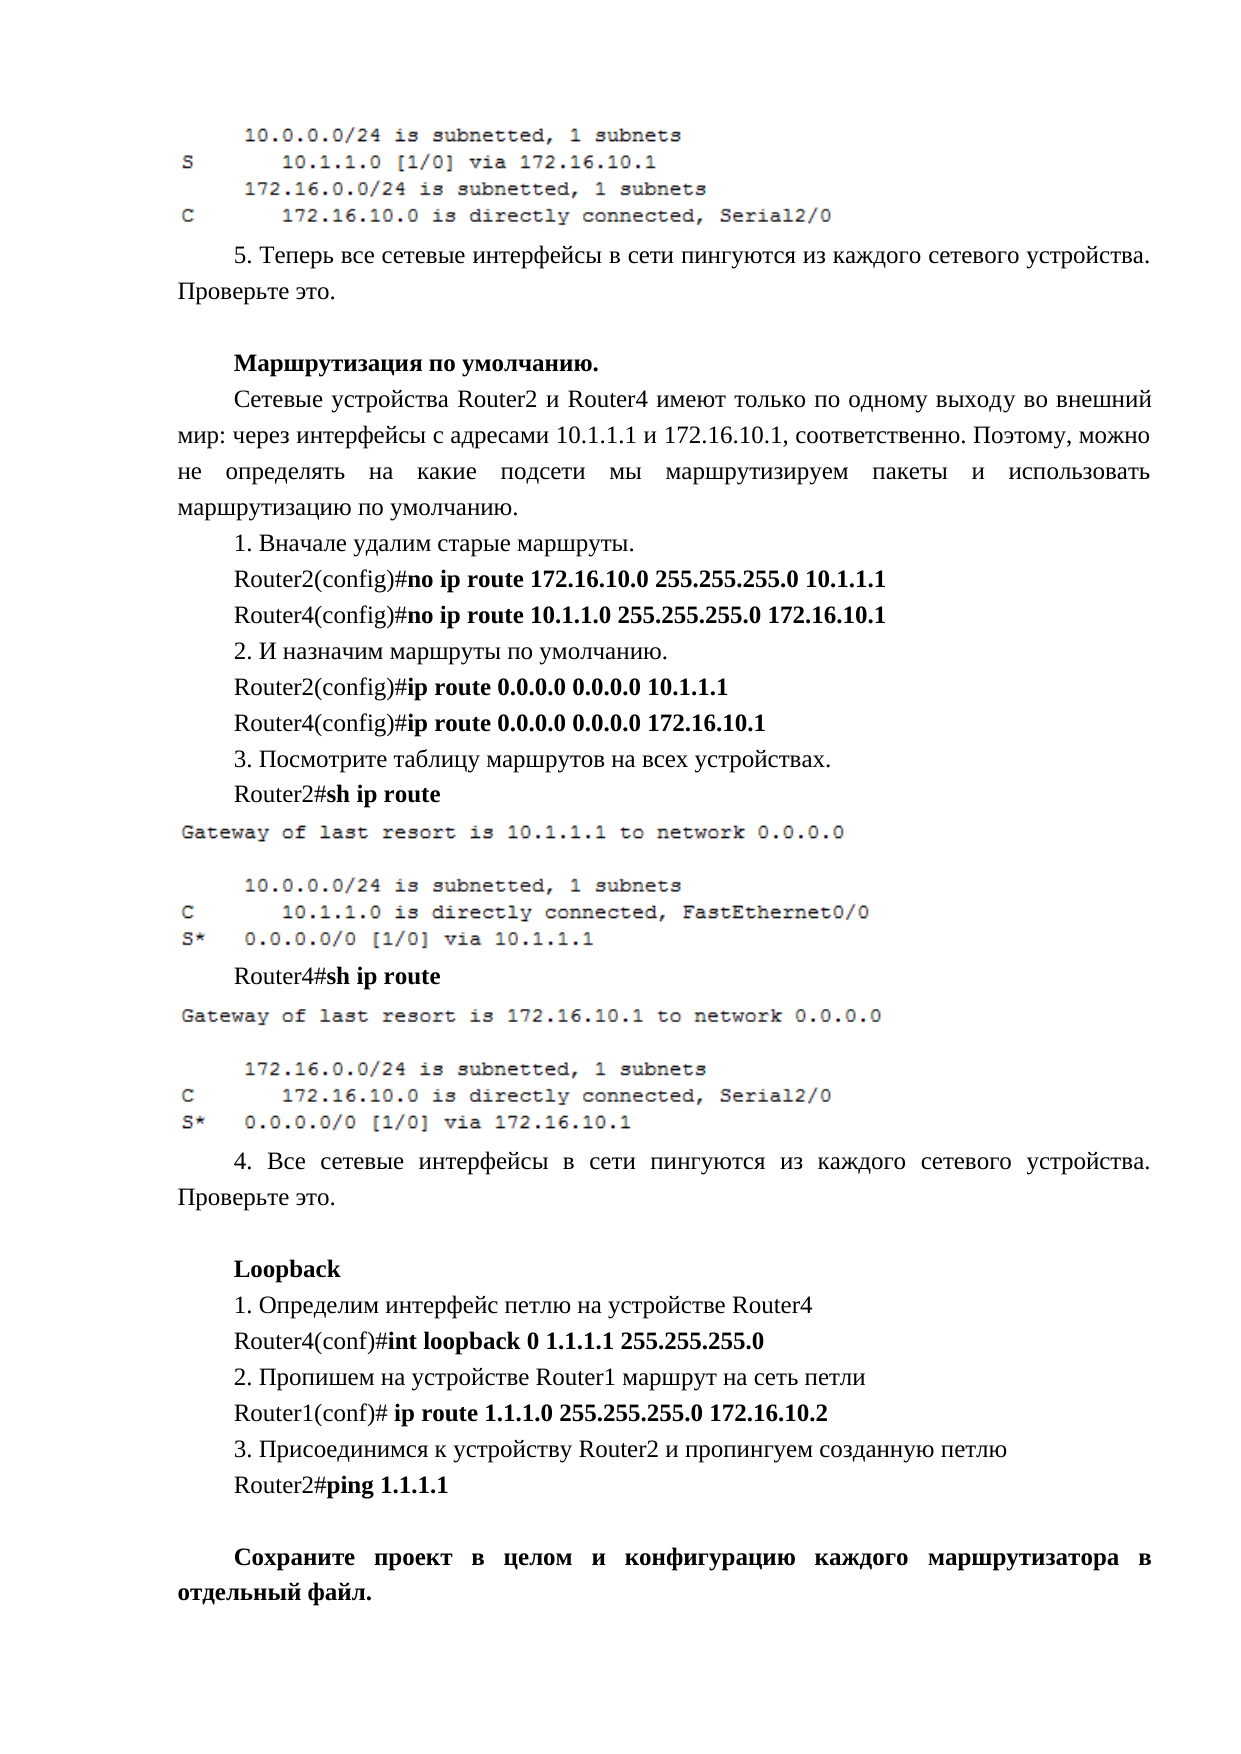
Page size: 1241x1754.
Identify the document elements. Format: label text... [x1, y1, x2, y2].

text Loopback [177, 1254, 1152, 1283]
text 3. Присоединимся к устройству Router2 и пропингуем созданную петлю [177, 1434, 1152, 1462]
text Router4(config)#ip route 0.0.0.0 0.0.0.0 172.16.10.1 [177, 708, 1152, 736]
text Router4(config)#no ip route 10.1.1.0 255.255.255.0 172.16.10.1 [177, 600, 1152, 629]
text 2. Пропишем на устройстве Router1 маршрут на сеть петли [177, 1362, 1152, 1391]
text Сетевые устройства Router2 и Router4 имеют только по одному выходу во внешний мир: через интерфейсы с адресами 10.1.1.1 и 172.16.10.1, соответственно. Поэтому, можно не определять на какие подсети мы маршрутизируем пакеты и использовать маршрутизацию по умолчанию. [177, 384, 1152, 521]
picture [177, 118, 851, 233]
text Router2(config)#ip route 0.0.0.0 0.0.0.0 10.1.1.1 [177, 672, 1152, 701]
text 4. Все сетевые интерфейсы в сети пингуются из каждого сетевого устройства. Проверьте это. [177, 1146, 1152, 1211]
text Сохраните проект в целом и конфигурацию каждого маршрутизатора в отдельный файл. [177, 1542, 1152, 1606]
text 1. Вначале удалим старые маршруты. [177, 528, 1152, 557]
text 2. И назначим маршруты по умолчанию. [177, 636, 1152, 664]
text Маршрутизация по умолчанию. [177, 348, 1152, 377]
text Router2#sh ip route [177, 779, 1152, 808]
text Router2(config)#no ip route 172.16.10.0 255.255.255.0 10.1.1.1 [177, 564, 1152, 593]
text 3. Посмотрите таблицу маршрутов на всех устройствах. [177, 744, 1152, 772]
picture [177, 997, 901, 1138]
text Router1(conf)# ip route 1.1.1.0 255.255.255.0 172.16.10.2 [177, 1398, 1152, 1427]
text Router4(conf)#int loopback 0 1.1.1.1 255.255.255.0 [177, 1326, 1152, 1355]
text Router4#sh ip route [177, 961, 1152, 990]
text 5. Теперь все сетевые интерфейсы в сети пингуются из каждого сетевого устройства. Проверьте это. [177, 241, 1152, 305]
text 1. Определим интерфейс петлю на устройстве Router4 [177, 1290, 1152, 1319]
text Router2#ping 1.1.1.1 [177, 1470, 1152, 1498]
picture [177, 815, 895, 953]
